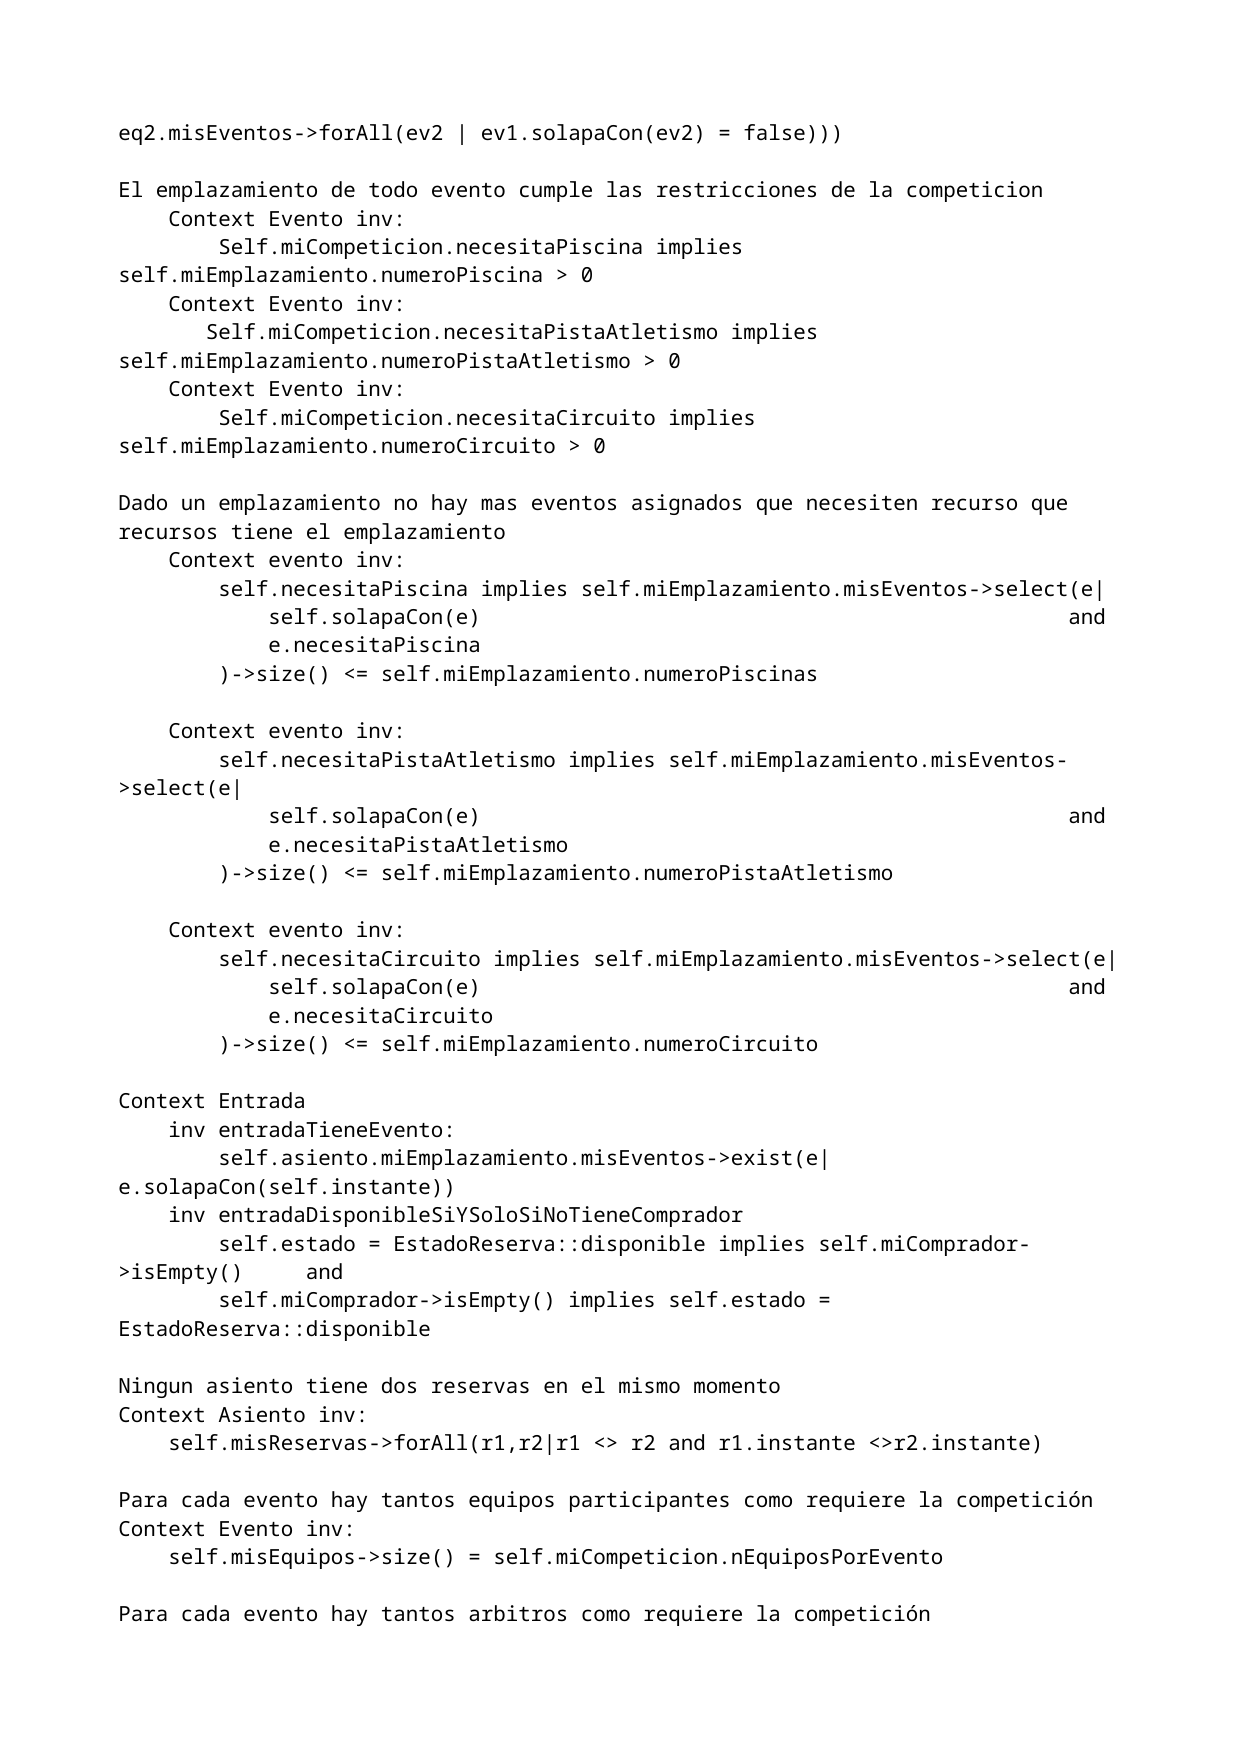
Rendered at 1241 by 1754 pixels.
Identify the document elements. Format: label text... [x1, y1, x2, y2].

text Para cada evento hay tantos arbitros como requiere la competición [118, 1599, 1122, 1628]
text self.solapaCon(e) and [118, 972, 1122, 1001]
text self.asiento.miEmplazamiento.misEventos->exist(e| e.solapaCon(self.instante)) [118, 1143, 1122, 1200]
text self.solapaCon(e) and [118, 802, 1122, 830]
text )->size() <= self.miEmplazamiento.numeroPiscinas [118, 659, 1122, 687]
text e.necesitaCircuito [118, 1001, 1122, 1029]
text self.necesitaPiscina implies self.miEmplazamiento.misEventos->select(e| [118, 574, 1122, 602]
text e.necesitaPistaAtletismo [118, 830, 1122, 858]
text Context Evento inv: [118, 289, 1122, 317]
text self.misEquipos->size() = self.miCompeticion.nEquiposPorEvento [118, 1542, 1122, 1571]
text Self.miCompeticion.necesitaPiscina implies self.miEmplazamiento.numeroPiscina > 0 [118, 232, 1122, 289]
text Context Evento inv: [118, 374, 1122, 403]
text self.misReservas->forAll(r1,r2|r1 <> r2 and r1.instante <>r2.instante) [118, 1428, 1122, 1457]
text Context evento inv: [118, 716, 1122, 745]
text self.necesitaPistaAtletismo implies self.miEmplazamiento.misEventos->select(e| [118, 745, 1122, 802]
text )->size() <= self.miEmplazamiento.numeroPistaAtletismo [118, 858, 1122, 887]
text e.necesitaPiscina [118, 631, 1122, 659]
text self.miComprador->isEmpty() implies self.estado = EstadoReserva::disponible [118, 1286, 1122, 1342]
text Para cada evento hay tantos equipos participantes como requiere la competición [118, 1485, 1122, 1514]
text Context Evento inv: [118, 1514, 1122, 1542]
text Context evento inv: [118, 916, 1122, 944]
text Self.miCompeticion.necesitaPistaAtletismo implies self.miEmplazamiento.numeroPistaAtletismo > 0 [118, 317, 1122, 374]
text Context Evento inv: [118, 204, 1122, 232]
text )->size() <= self.miEmplazamiento.numeroCircuito [118, 1029, 1122, 1058]
text Context Entrada [118, 1087, 1122, 1115]
text self.estado = EstadoReserva::disponible implies self.miComprador->isEmpty() and [118, 1229, 1122, 1286]
text El emplazamiento de todo evento cumple las restricciones de la competicion [118, 175, 1122, 204]
text Context evento inv: [118, 545, 1122, 574]
text Context Asiento inv: [118, 1400, 1122, 1428]
text Self.miCompeticion.necesitaCircuito implies self.miEmplazamiento.numeroCircuito > 0 [118, 403, 1122, 460]
text inv entradaTieneEvento: [118, 1115, 1122, 1143]
text inv entradaDisponibleSiYSoloSiNoTieneComprador [118, 1200, 1122, 1229]
text self.solapaCon(e) and [118, 602, 1122, 631]
text Ningun asiento tiene dos reservas en el mismo momento [118, 1371, 1122, 1400]
text self.necesitaCircuito implies self.miEmplazamiento.misEventos->select(e| [118, 944, 1122, 972]
text Self.misEquipos->forAll(eq1,eq2|eq1.misEventos->forAll(ev1 | eq2.misEventos->forAll(ev2 | ev1.solapaCon(ev2) = false))) [118, 118, 1122, 147]
text Dado un emplazamiento no hay mas eventos asignados que necesiten recurso que recursos tiene el emplazamiento [118, 488, 1122, 545]
